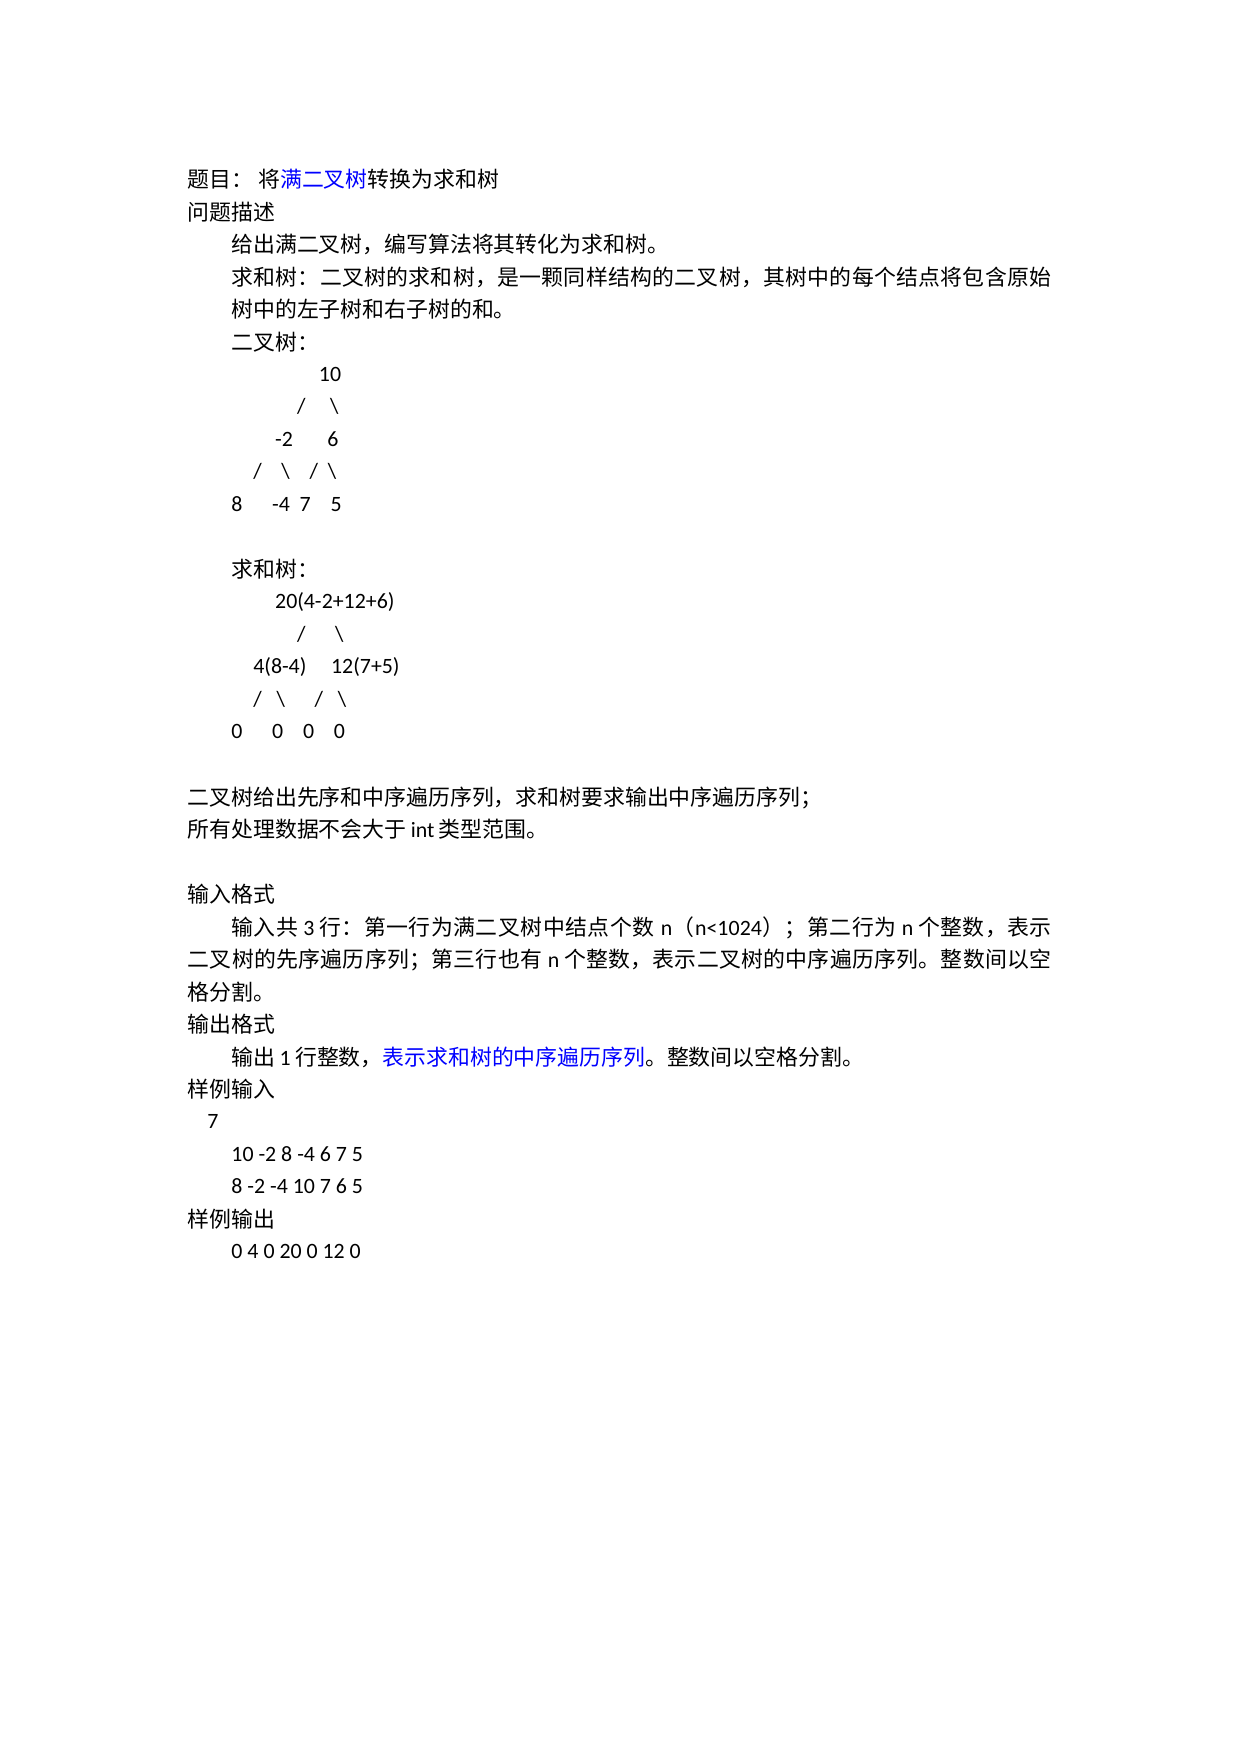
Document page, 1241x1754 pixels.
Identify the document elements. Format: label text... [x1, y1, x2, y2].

text 8 -2 -4 10 7 6 5 [187, 1169, 1053, 1202]
text 输入格式 [187, 877, 1053, 909]
text 所有处理数据不会大于int类型范围。 [187, 812, 1053, 844]
text 10 -2 8 -4 6 7 5 [187, 1137, 1053, 1169]
text 0 0 0 0 [231, 714, 1053, 747]
text 4(8-4) 12(7+5) [231, 649, 1053, 682]
text 求和树：二叉树的求和树，是一颗同样结构的二叉树，其树中的每个结点将包含原始树中的左子树和右子树的和。 [231, 259, 1053, 324]
text 样例输出 [187, 1202, 1053, 1234]
text -2 6 [231, 422, 1053, 454]
text 输入共3行：第一行为满二叉树中结点个数n（n<1024）；第二行为n个整数，表示二叉树的先序遍历序列；第三行也有n个整数，表示二叉树的中序遍历序列。整数间以空格分割。 [187, 909, 1053, 1007]
text 二叉树给出先序和中序遍历序列，求和树要求输出中序遍历序列； [187, 779, 1053, 812]
text 给出满二叉树，编写算法将其转化为求和树。 [231, 227, 1053, 259]
text 0 4 0 20 0 12 0 [187, 1234, 1053, 1267]
text 7 [187, 1104, 1053, 1137]
text / \ / \ [231, 682, 1053, 714]
text 输出格式 [187, 1007, 1053, 1039]
text 8 -4 7 5 [231, 487, 1053, 519]
text / \ [275, 389, 1053, 422]
text 20(4-2+12+6) [231, 584, 1053, 617]
text 问题描述 [187, 194, 1053, 227]
text 二叉树： [231, 324, 1053, 357]
text 题目： 将满二叉树转换为求和树 [187, 162, 1053, 194]
text / \ / \ [231, 454, 1053, 487]
text 输出1行整数，表示求和树的中序遍历序列。整数间以空格分割。 [187, 1039, 1053, 1072]
text 样例输入 [187, 1072, 1053, 1104]
text 求和树： [231, 552, 1053, 584]
text / \ [275, 617, 1053, 649]
text 10 [275, 357, 1053, 389]
